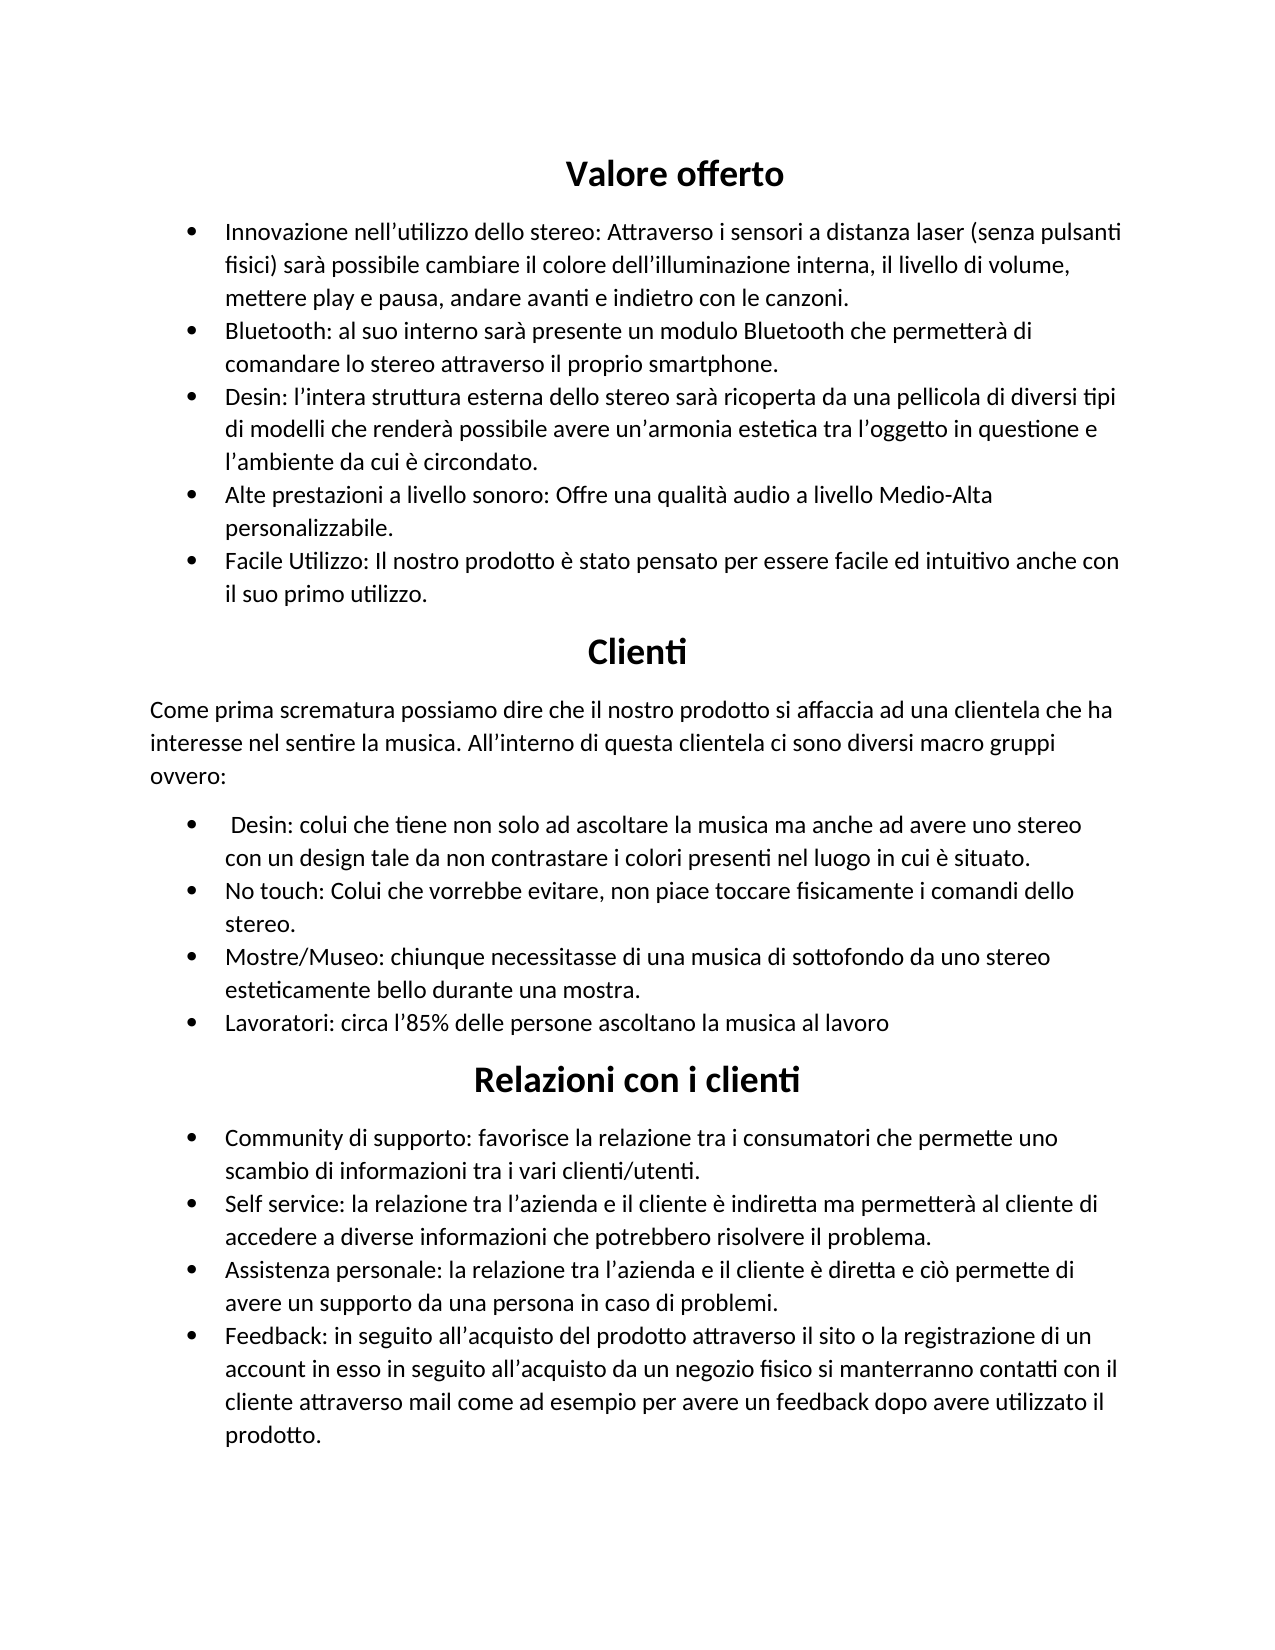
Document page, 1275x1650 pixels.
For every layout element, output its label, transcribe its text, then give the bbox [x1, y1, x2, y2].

list Bluetooth: al suo interno sarà presente un modulo Bluetooth che permetterà di comandare lo stereo attraverso il proprio smartphone. [187, 315, 1125, 378]
list Desin: l’intera struttura esterna dello stereo sarà ricoperta da una pellicola di diversi tipi di modelli che renderà possibile avere un’armonia estetica tra l’oggetto in questione e l’ambiente da cui è circondato. [187, 381, 1125, 477]
list Alte prestazioni a livello sonoro: Offre una qualità audio a livello Medio-Alta personalizzabile. [187, 479, 1125, 543]
text Valore offerto [150, 150, 1125, 196]
list Lavoratori: circa l’85% delle persone ascoltano la musica al lavoro [187, 1007, 1125, 1037]
text Come prima scrematura possiamo dire che il nostro prodotto si affaccia ad una clientela che ha interesse nel sentire la musica. All’interno di questa clientela ci sono diversi macro gruppi ovvero: [150, 694, 1125, 790]
list Community di supporto: favorisce la relazione tra i consumatori che permette uno scambio di informazioni tra i vari clienti/utenti. [187, 1123, 1125, 1186]
list Self service: la relazione tra l’azienda e il cliente è indiretta ma permetterà al cliente di accedere a diverse informazioni che potrebbero risolvere il problema. [187, 1188, 1125, 1252]
list Mostre/Museo: chiunque necessitasse di una musica di sottofondo da uno stereo esteticamente bello durante una mostra. [187, 941, 1125, 1004]
text Relazioni con i clienti [150, 1056, 1125, 1102]
text Clienti [150, 628, 1125, 674]
list No touch: Colui che vorrebbe evitare, non piace toccare fisicamente i comandi dello stereo. [187, 875, 1125, 939]
list Facile Utilizzo: Il nostro prodotto è stato pensato per essere facile ed intuitivo anche con il suo primo utilizzo. [187, 545, 1125, 609]
list Assistenza personale: la relazione tra l’azienda e il cliente è diretta e ciò permette di avere un supporto da una persona in caso di problemi. [187, 1254, 1125, 1318]
list Desin: colui che tiene non solo ad ascoltare la musica ma anche ad avere uno stereo con un design tale da non contrastare i colori presenti nel luogo in cui è situato. [187, 809, 1125, 873]
list Innovazione nell’utilizzo dello stereo: Attraverso i sensori a distanza laser (senza pulsanti fisici) sarà possibile cambiare il colore dell’illuminazione interna, il livello di volume, mettere play e pausa, andare avanti e indietro con le canzoni. [187, 216, 1125, 312]
list Feedback: in seguito all’acquisto del prodotto attraverso il sito o la registrazione di un account in esso in seguito all’acquisto da un negozio fisico si manterranno contatti con il cliente attraverso mail come ad esempio per avere un feedback dopo avere utilizzato il prodotto. [187, 1320, 1125, 1449]
